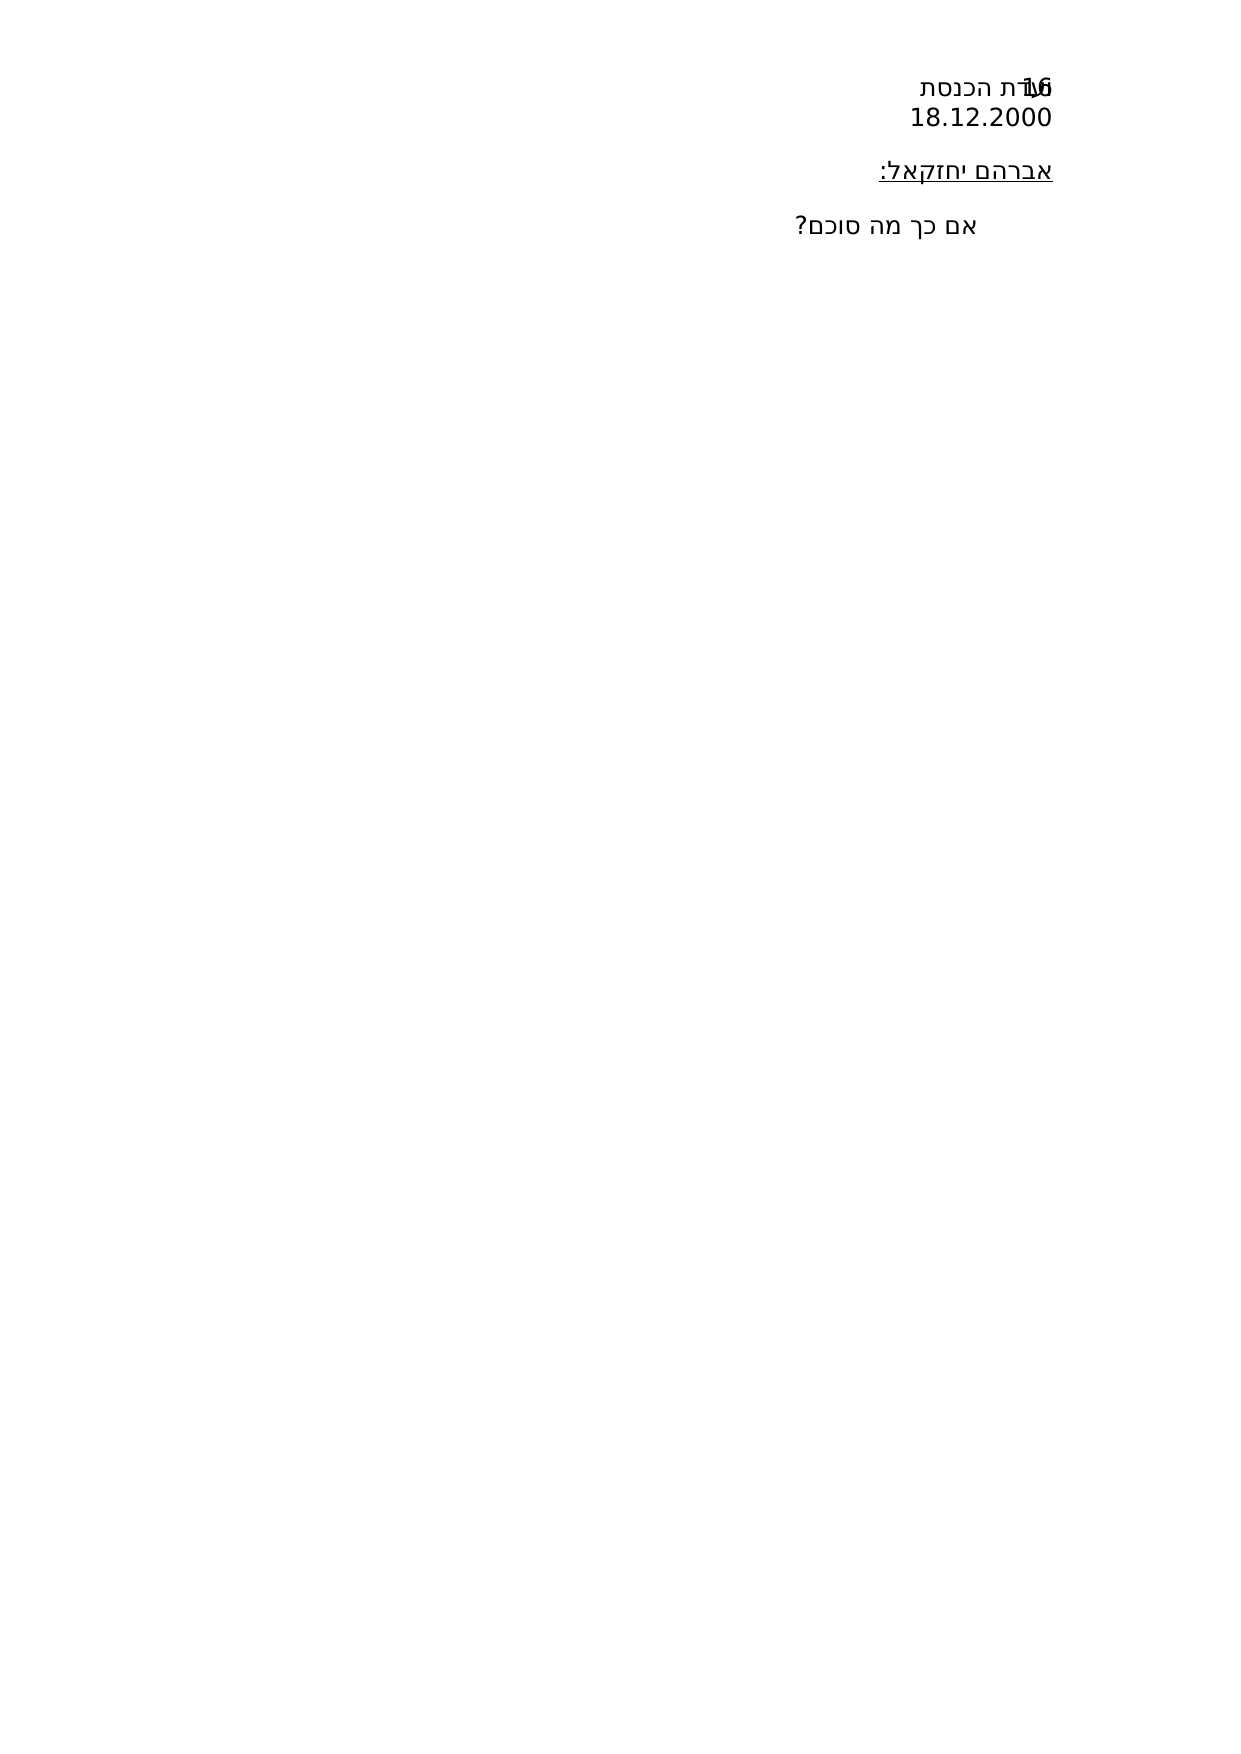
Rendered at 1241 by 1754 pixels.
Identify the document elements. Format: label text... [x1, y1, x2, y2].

text אברהם יחזקאל: [187, 156, 1053, 185]
text אם כך מה סוכם? [187, 211, 1053, 241]
